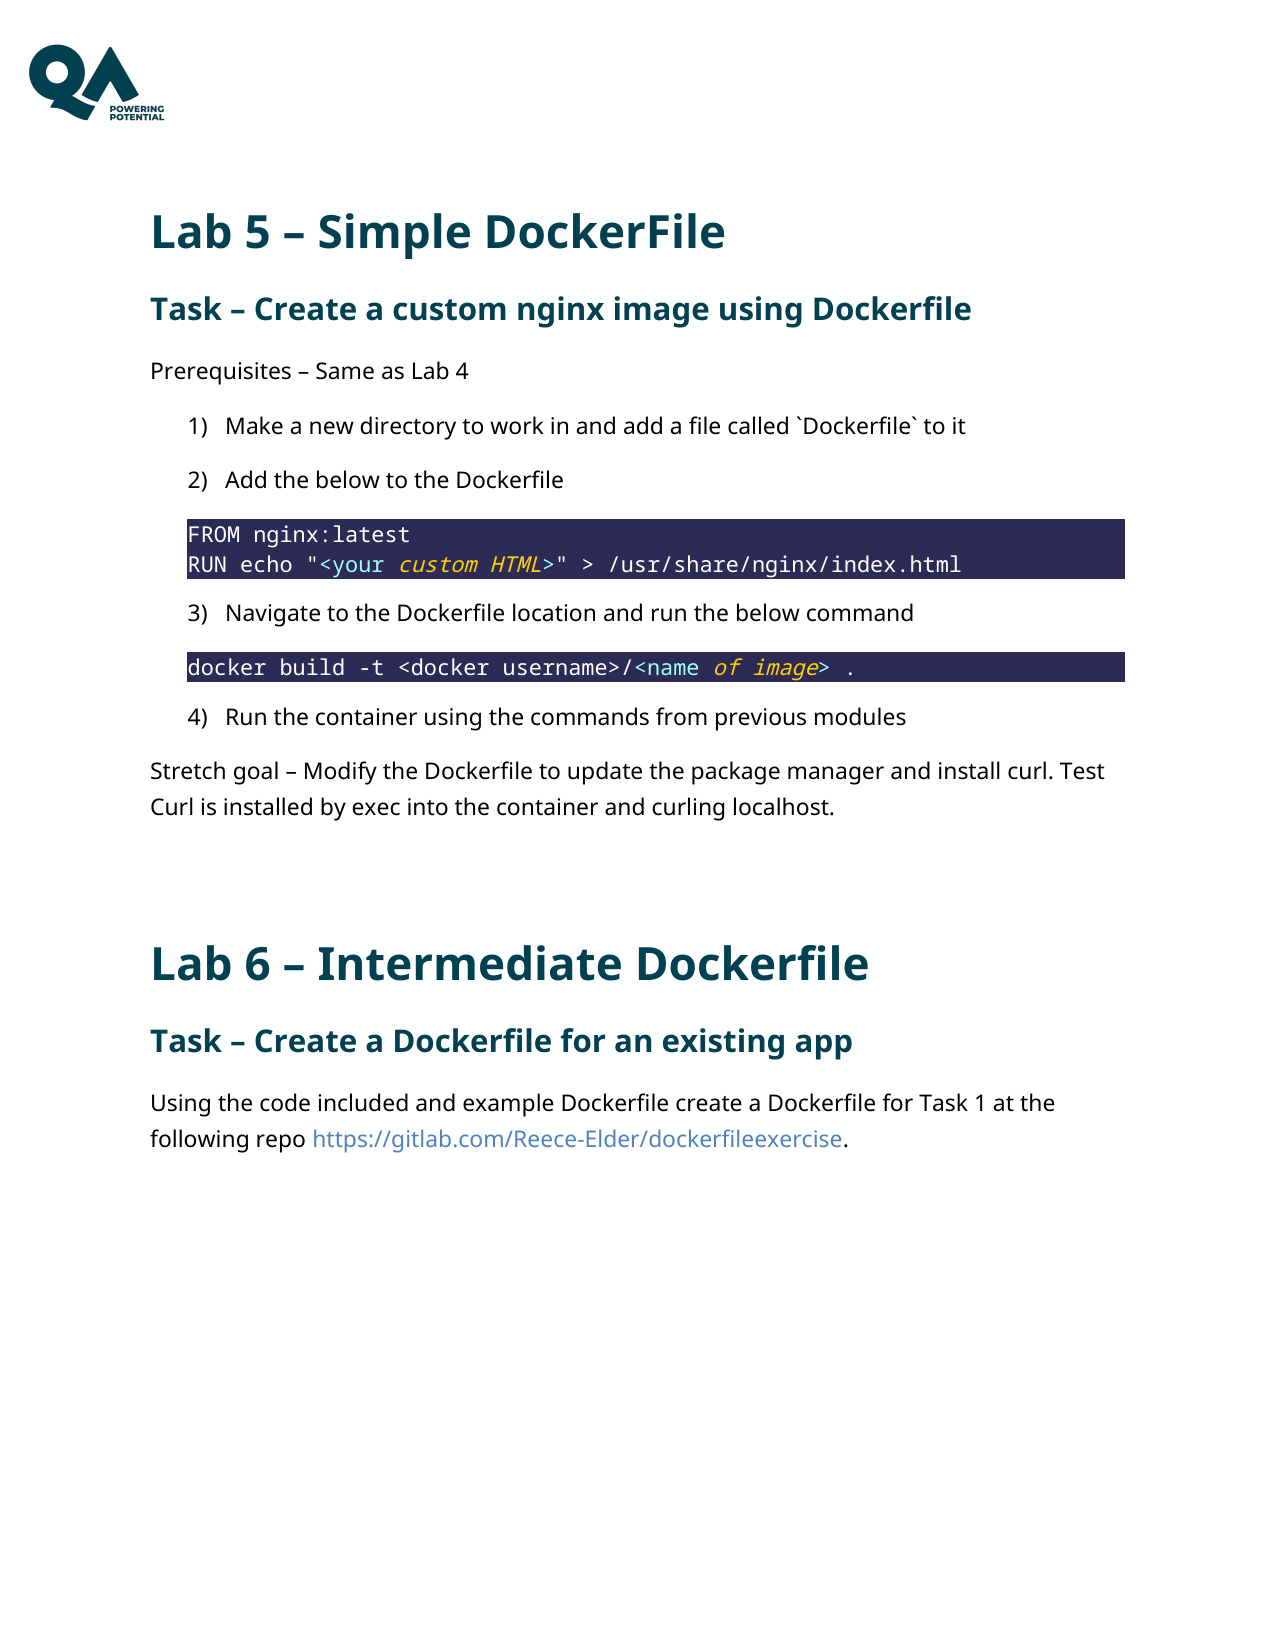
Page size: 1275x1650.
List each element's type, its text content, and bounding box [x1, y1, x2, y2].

list Add the below to the Dockerfile [187, 464, 1125, 496]
text RUN echo "<your custom HTML>" > /usr/share/nginx/index.html [187, 549, 1125, 579]
text Prerequisites – Same as Lab 4 [150, 355, 1125, 386]
text Using the code included and example Dockerfile create a Dockerfile for Task 1 at the following repo https://gitlab.com/Reece-Elder/dockerfileexercise. [150, 1087, 1125, 1154]
title Lab 5 – Simple DockerFile [150, 200, 1125, 262]
text Stretch goal – Modify the Dockerfile to update the package manager and install curl. Test Curl is installed by exec into the container and curling localhost. [150, 755, 1125, 822]
list Navigate to the Dockerfile location and run the below command [187, 597, 1125, 629]
subtitle Task – Create a Dockerfile for an existing app [150, 1019, 1125, 1062]
text FROM nginx:latest [187, 519, 1125, 549]
picture [8, 27, 183, 134]
list Run the container using the commands from previous modules [187, 701, 1125, 732]
list Make a new directory to work in and add a file called `Dockerfile` to it [187, 410, 1125, 441]
subtitle Task – Create a custom nginx image using Dockerfile [150, 287, 1125, 330]
text docker build -t <docker username>/<name of image> . [187, 652, 1125, 682]
title Lab 6 – Intermediate Dockerfile [150, 932, 1125, 994]
